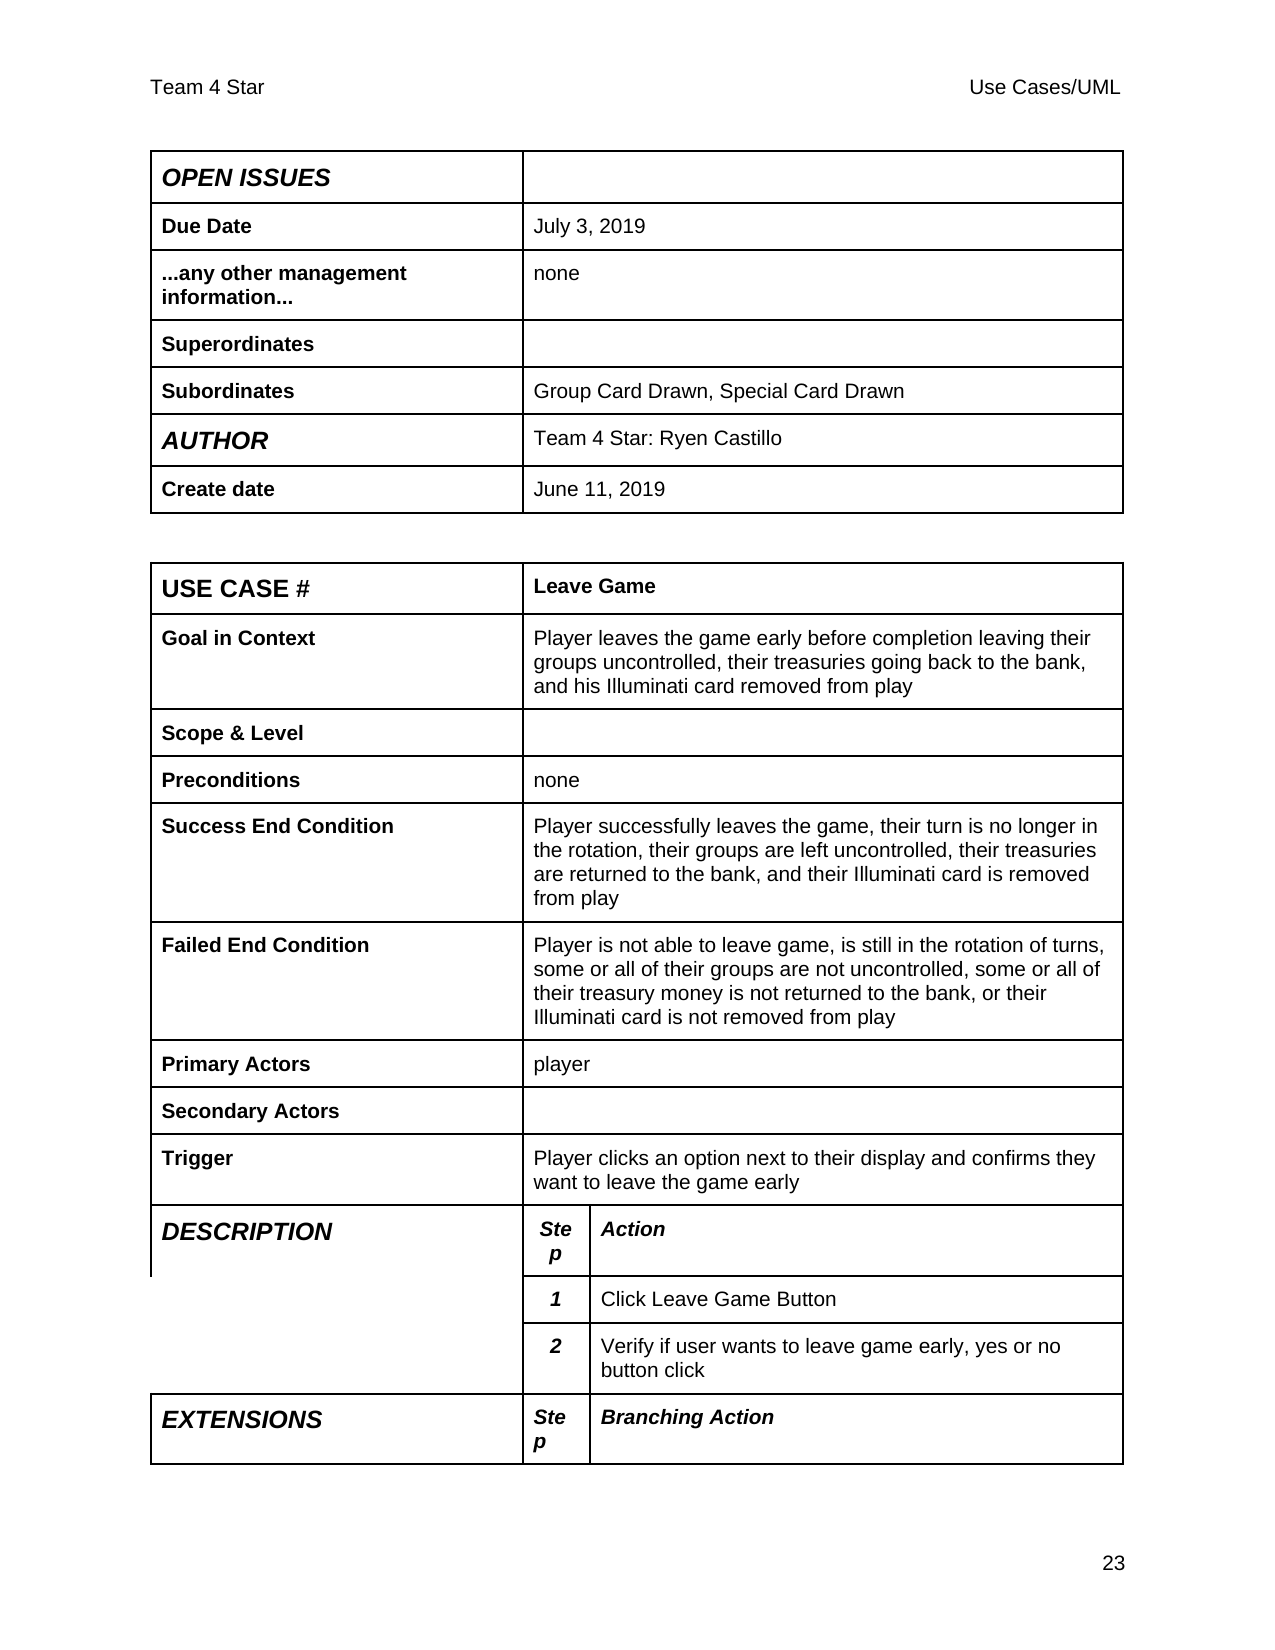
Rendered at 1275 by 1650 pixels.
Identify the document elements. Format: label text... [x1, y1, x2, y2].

table_cell Success End Condition [152, 804, 522, 921]
table_cell Superordinates [152, 321, 522, 366]
table_cell [524, 710, 1122, 755]
table_cell Player successfully leaves the game, their turn is no longer in the rotation, their groups are left uncontrolled, their treasuries are returned to the bank, and their Illuminati card is removed from play [524, 804, 1122, 921]
table_cell July 3, 2019 [524, 204, 1122, 248]
table_cell Step [524, 1395, 589, 1463]
table_cell [524, 152, 1122, 202]
table_cell Branching Action [591, 1395, 1122, 1463]
table_cell Trigger [152, 1135, 522, 1204]
table_cell DESCRIPTION [151, 1206, 522, 1392]
table_cell [524, 321, 1122, 366]
table_cell Failed End Condition [152, 923, 522, 1039]
table_cell Due Date [152, 204, 522, 248]
table_cell [524, 1088, 1122, 1133]
table_cell AUTHOR [152, 415, 522, 465]
table_cell player [524, 1041, 1122, 1086]
table_cell Step [524, 1206, 589, 1275]
table_cell none [524, 251, 1122, 319]
table_cell Group Card Drawn, Special Card Drawn [524, 368, 1122, 413]
table_cell Player is not able to leave game, is still in the rotation of turns, some or all of their groups are not uncontrolled, some or all of their treasury money is not returned to the bank, or their Illuminati card is not removed from play [524, 923, 1122, 1039]
table_cell OPEN ISSUES [152, 152, 522, 202]
table_cell Team 4 Star: Ryen Castillo [524, 415, 1122, 465]
table_cell Player leaves the game early before completion leaving their groups uncontrolled, their treasuries going back to the bank, and his Illuminati card removed from play [524, 615, 1122, 708]
table_cell Action [591, 1206, 1122, 1275]
table_cell June 11, 2019 [524, 467, 1122, 512]
table_cell Preconditions [152, 757, 522, 802]
table_cell Create date [152, 467, 522, 512]
table_cell Primary Actors [152, 1041, 522, 1086]
table_cell Goal in Context [152, 615, 522, 708]
table_cell EXTENSIONS [152, 1395, 522, 1463]
table_cell Scope & Level [152, 710, 522, 755]
table_cell none [524, 757, 1122, 802]
table_cell Secondary Actors [152, 1088, 522, 1133]
table_cell 1 [524, 1277, 589, 1322]
table_cell Player clicks an option next to their display and confirms they want to leave the game early [524, 1135, 1122, 1204]
table_cell Subordinates [152, 368, 522, 413]
table_header Leave Game [524, 564, 1122, 613]
table_cell Verify if user wants to leave game early, yes or no button click [591, 1324, 1122, 1392]
table_cell 2 [524, 1324, 589, 1392]
table_header USE CASE # [152, 564, 522, 613]
table_cell Click Leave Game Button [591, 1277, 1122, 1322]
table_cell ...any other management information... [152, 251, 522, 319]
